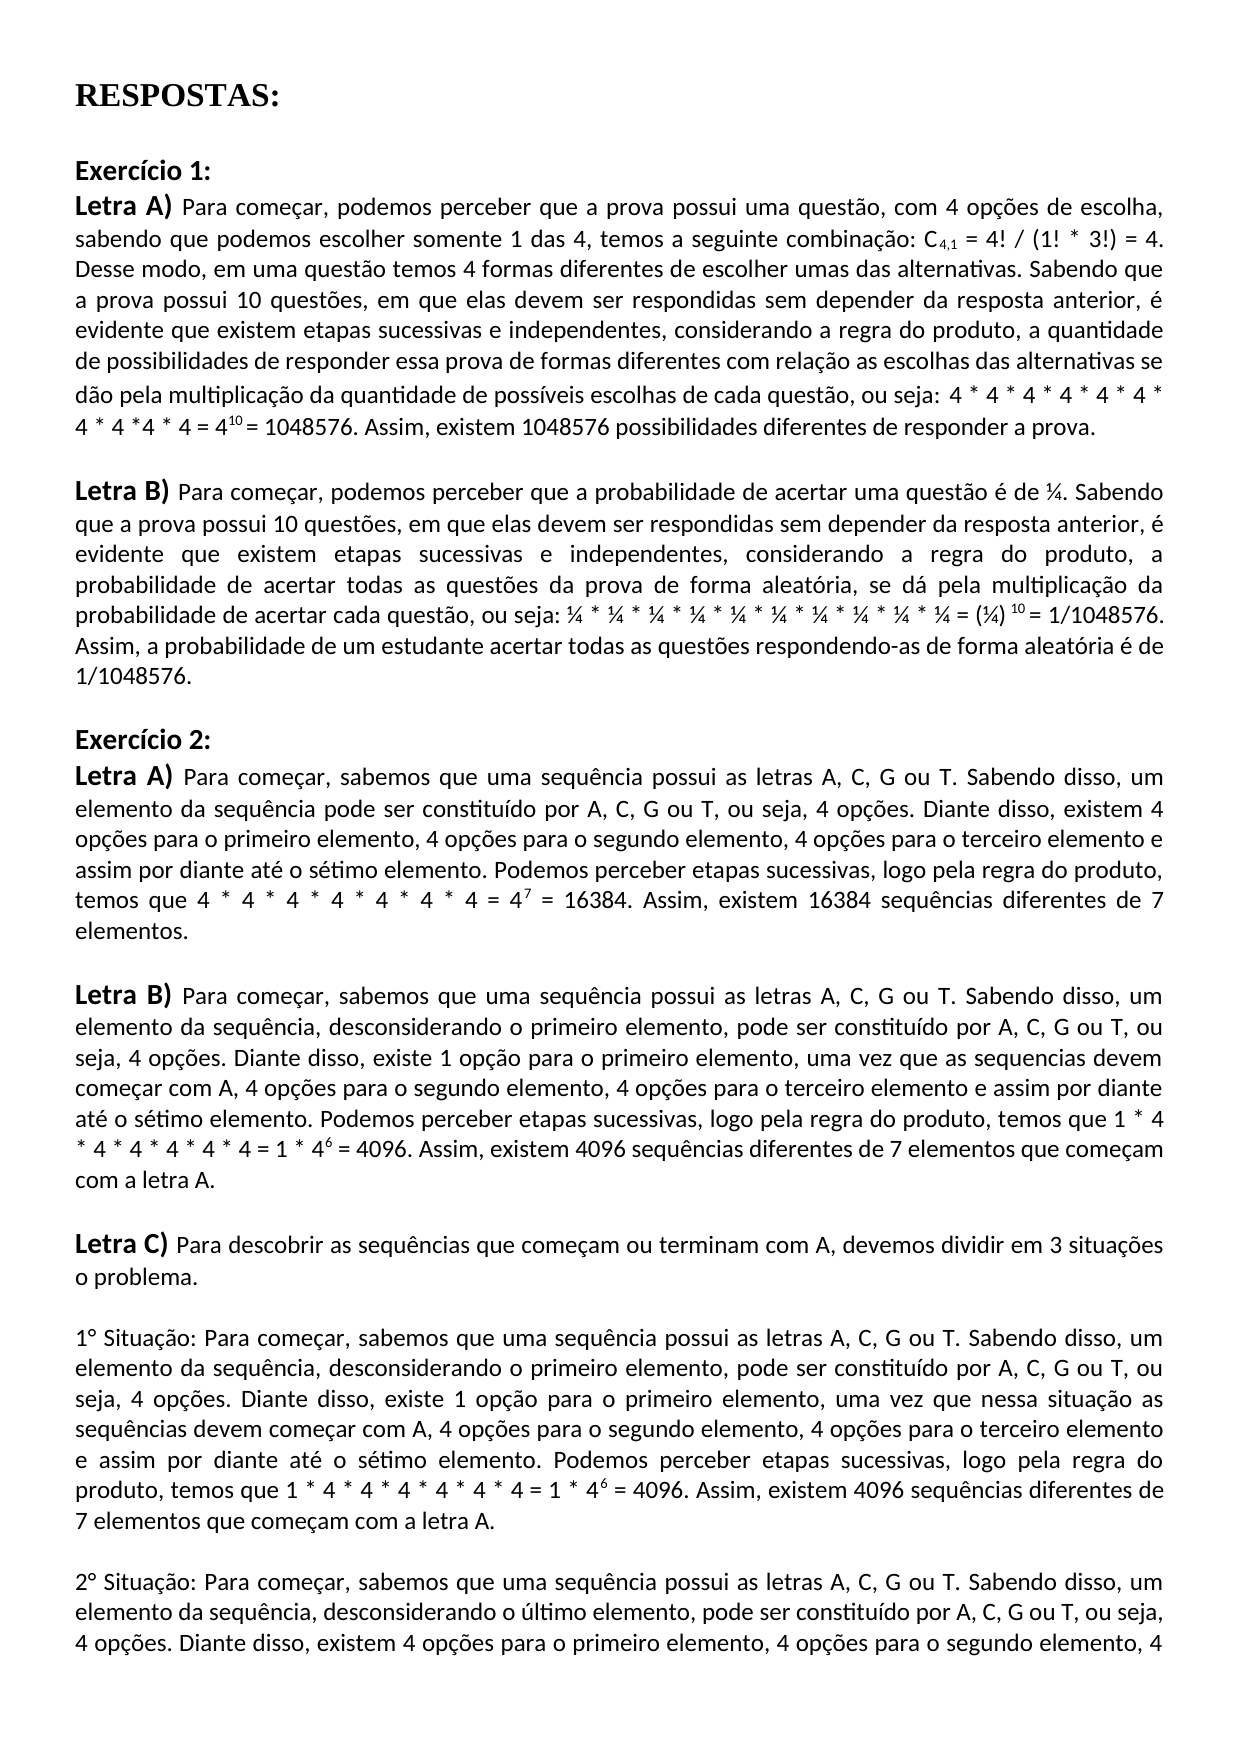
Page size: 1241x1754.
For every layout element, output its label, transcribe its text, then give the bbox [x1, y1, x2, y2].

text Letra B) Para começar, sabemos que uma sequência possui as letras A, C, G ou T. Sabendo disso, um elemento da sequência, desconsiderando o primeiro elemento, pode ser constituído por A, C, G ou T, ou seja, 4 opções. Diante disso, existe 1 opção para o primeiro elemento, uma vez que as sequencias devem começar com A, 4 opções para o segundo elemento, 4 opções para o terceiro elemento e assim por diante até o sétimo elemento. Podemos perceber etapas sucessivas, logo pela regra do produto, temos que 1 * 4 * 4 * 4 * 4 * 4 * 4 = 1 * 46 = 4096. Assim, existem 4096 sequências diferentes de 7 elementos que começam com a letra A. [75, 976, 1165, 1194]
text Letra C) Para descobrir as sequências que começam ou terminam com A, devemos dividir em 3 situações o problema. [75, 1225, 1165, 1291]
text Exercício 2: [75, 721, 1165, 757]
text RESPOSTAS: [75, 75, 1165, 113]
text Letra A) Para começar, podemos perceber que a prova possui uma questão, com 4 opções de escolha, sabendo que podemos escolher somente 1 das 4, temos a seguinte combinação: C4,1 = 4! / (1! * 3!) = 4. Desse modo, em uma questão temos 4 formas diferentes de escolher umas das alternativas. Sabendo que a prova possui 10 questões, em que elas devem ser respondidas sem depender da resposta anterior, é evidente que existem etapas sucessivas e independentes, considerando a regra do produto, a quantidade de possibilidades de responder essa prova de formas diferentes com relação as escolhas das alternativas se dão pela multiplicação da quantidade de possíveis escolhas de cada questão, ou seja: 4 * 4 * 4 * 4 * 4 * 4 * 4 * 4 *4 * 4 = 410 = 1048576. Assim, existem 1048576 possibilidades diferentes de responder a prova. [75, 187, 1165, 442]
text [75, 1566, 1165, 1657]
text Letra A) Para começar, sabemos que uma sequência possui as letras A, C, G ou T. Sabendo disso, um elemento da sequência pode ser constituído por A, C, G ou T, ou seja, 4 opções. Diante disso, existem 4 opções para o primeiro elemento, 4 opções para o segundo elemento, 4 opções para o terceiro elemento e assim por diante até o sétimo elemento. Podemos perceber etapas sucessivas, logo pela regra do produto, temos que 4 * 4 * 4 * 4 * 4 * 4 * 4 = 47 = 16384. Assim, existem 16384 sequências diferentes de 7 elementos. [75, 757, 1165, 945]
text 1° Situação: Para começar, sabemos que uma sequência possui as letras A, C, G ou T. Sabendo disso, um elemento da sequência, desconsiderando o primeiro elemento, pode ser constituído por A, C, G ou T, ou seja, 4 opções. Diante disso, existe 1 opção para o primeiro elemento, uma vez que nessa situação as sequências devem começar com A, 4 opções para o segundo elemento, 4 opções para o terceiro elemento e assim por diante até o sétimo elemento. Podemos perceber etapas sucessivas, logo pela regra do produto, temos que 1 * 4 * 4 * 4 * 4 * 4 * 4 = 1 * 46 = 4096. Assim, existem 4096 sequências diferentes de 7 elementos que começam com a letra A. [75, 1322, 1165, 1535]
text Exercício 1: [75, 152, 1165, 187]
text Letra B) Para começar, podemos perceber que a probabilidade de acertar uma questão é de ¼. Sabendo que a prova possui 10 questões, em que elas devem ser respondidas sem depender da resposta anterior, é evidente que existem etapas sucessivas e independentes, considerando a regra do produto, a probabilidade de acertar todas as questões da prova de forma aleatória, se dá pela multiplicação da probabilidade de acertar cada questão, ou seja: ¼ * ¼ * ¼ * ¼ * ¼ * ¼ * ¼ * ¼ * ¼ * ¼ = (¼)10 = 1/1048576. Assim, a probabilidade de um estudante acertar todas as questões respondendo-as de forma aleatória é de 1/1048576. [75, 472, 1165, 691]
